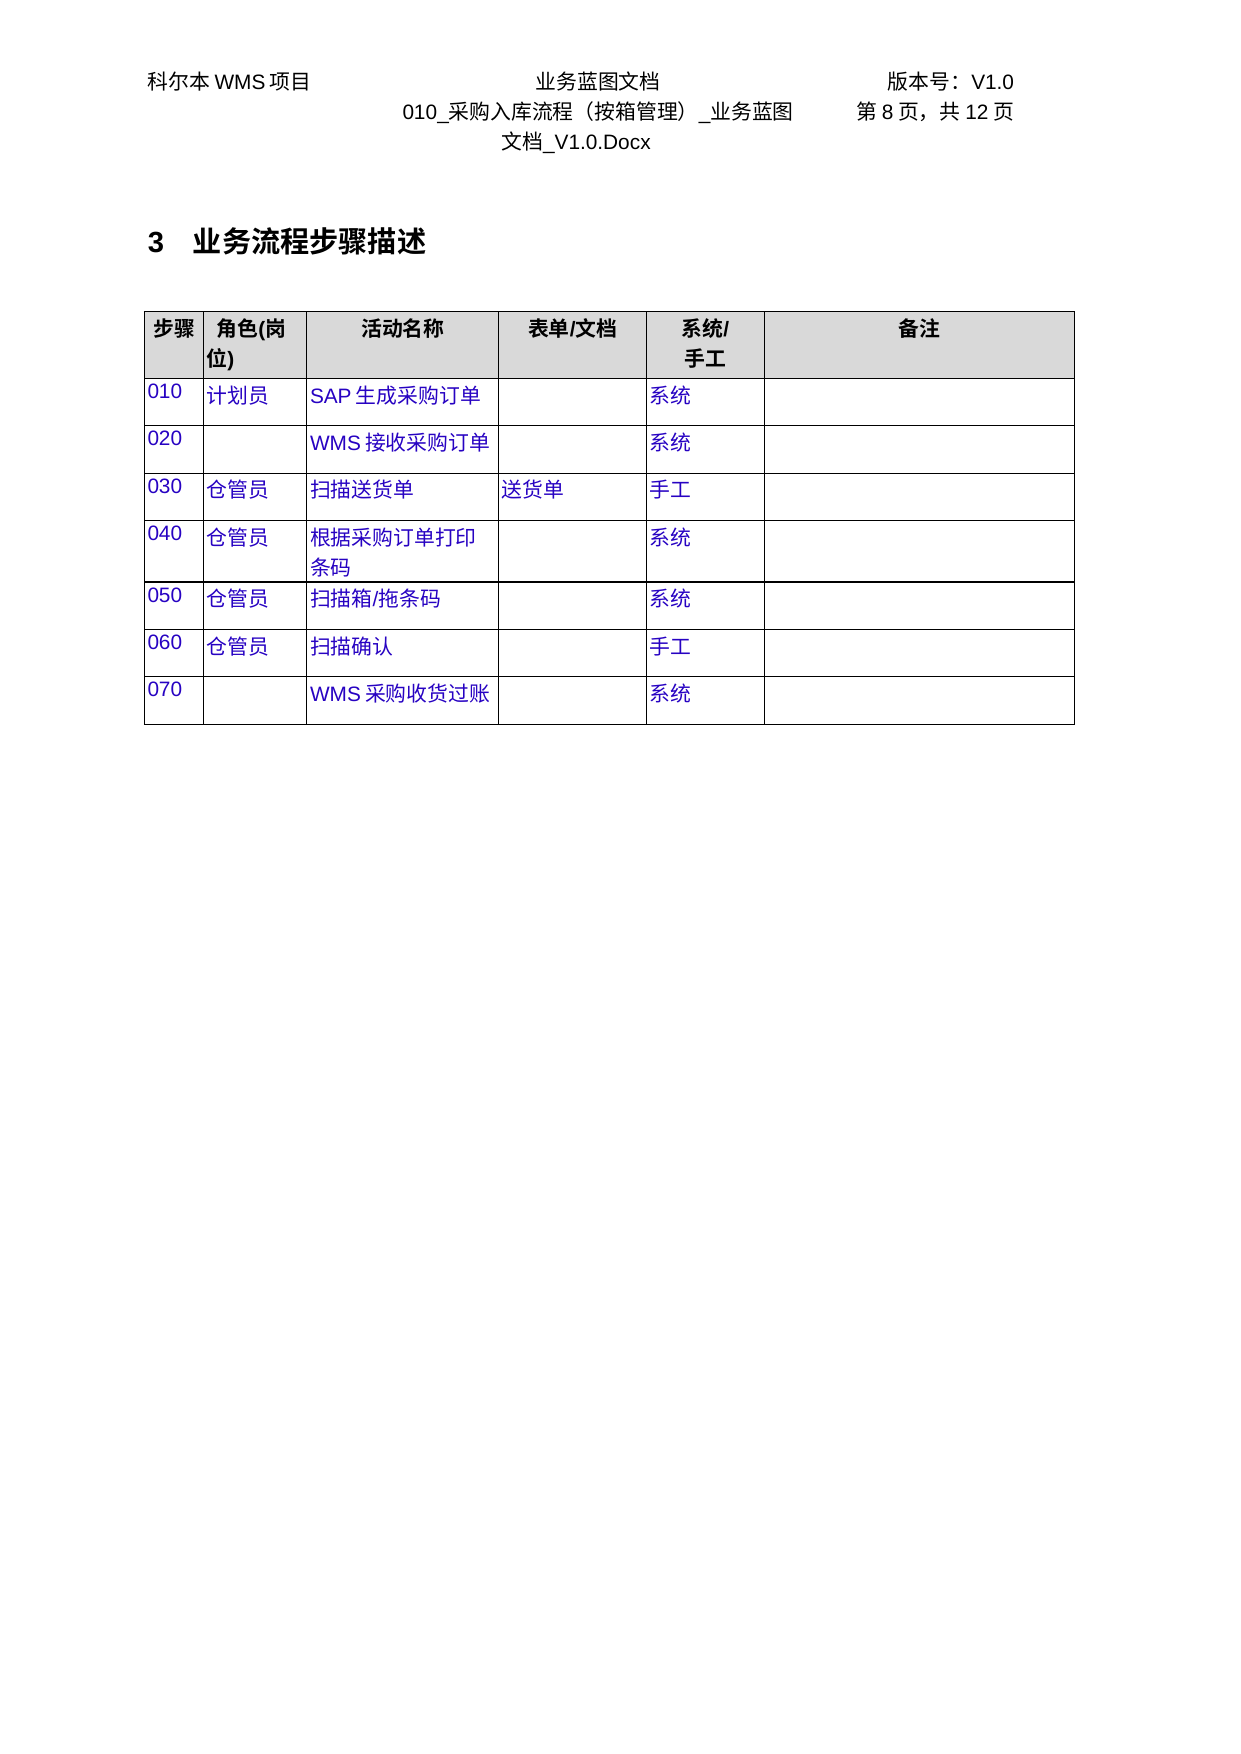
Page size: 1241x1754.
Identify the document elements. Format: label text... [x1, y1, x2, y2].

table_cell [499, 379, 646, 425]
table_header 步骤 [145, 312, 203, 378]
table_cell [499, 521, 646, 581]
table_cell [765, 583, 1074, 629]
table_cell 系统 [647, 583, 764, 629]
table_cell SAP生成采购订单 [307, 379, 498, 425]
table_cell [204, 677, 306, 724]
table_cell 手工 [647, 474, 764, 520]
table_cell [499, 630, 646, 676]
table_header 表单/文档 [499, 312, 646, 378]
table_cell WMS接收采购订单 [307, 426, 498, 473]
table_cell 系统 [647, 379, 764, 425]
table_cell 仓管员 [204, 630, 306, 676]
table_cell 仓管员 [204, 474, 306, 520]
table_cell [765, 379, 1074, 425]
table_cell [204, 426, 306, 473]
table_cell 扫描箱/拖条码 [307, 583, 498, 629]
table_cell [765, 677, 1074, 724]
table_cell WMS采购收货过账 [307, 677, 498, 724]
table_cell 系统 [647, 521, 764, 581]
table_cell 计划员 [204, 379, 306, 425]
table_cell 送货单 [499, 474, 646, 520]
table_header 备注 [765, 312, 1074, 378]
table_header 活动名称 [307, 312, 498, 378]
table_cell [499, 677, 646, 724]
table_cell [499, 583, 646, 629]
table_cell 020 [145, 426, 203, 473]
table_cell 系统 [647, 426, 764, 473]
table_cell 040 [145, 521, 203, 581]
table_cell 030 [145, 474, 203, 520]
table_cell [499, 426, 646, 473]
table_cell 手工 [647, 630, 764, 676]
table_cell [765, 630, 1074, 676]
table_cell [765, 521, 1074, 581]
table_cell 仓管员 [204, 521, 306, 581]
table_cell 扫描确认 [307, 630, 498, 676]
table_header 角色(岗位) [204, 312, 306, 378]
table_cell [765, 426, 1074, 473]
table_cell 扫描送货单 [307, 474, 498, 520]
table_cell 070 [145, 677, 203, 724]
table_cell 060 [145, 630, 203, 676]
table_cell 050 [145, 583, 203, 629]
table_cell [765, 474, 1074, 520]
table_cell 010 [145, 379, 203, 425]
table_cell 仓管员 [204, 583, 306, 629]
table_header 系统/ 手工 [647, 312, 764, 378]
subtitle 业务流程步骤描述 [148, 207, 1240, 272]
table_cell 根据采购订单打印条码 [307, 521, 498, 581]
table_cell 系统 [647, 677, 764, 724]
